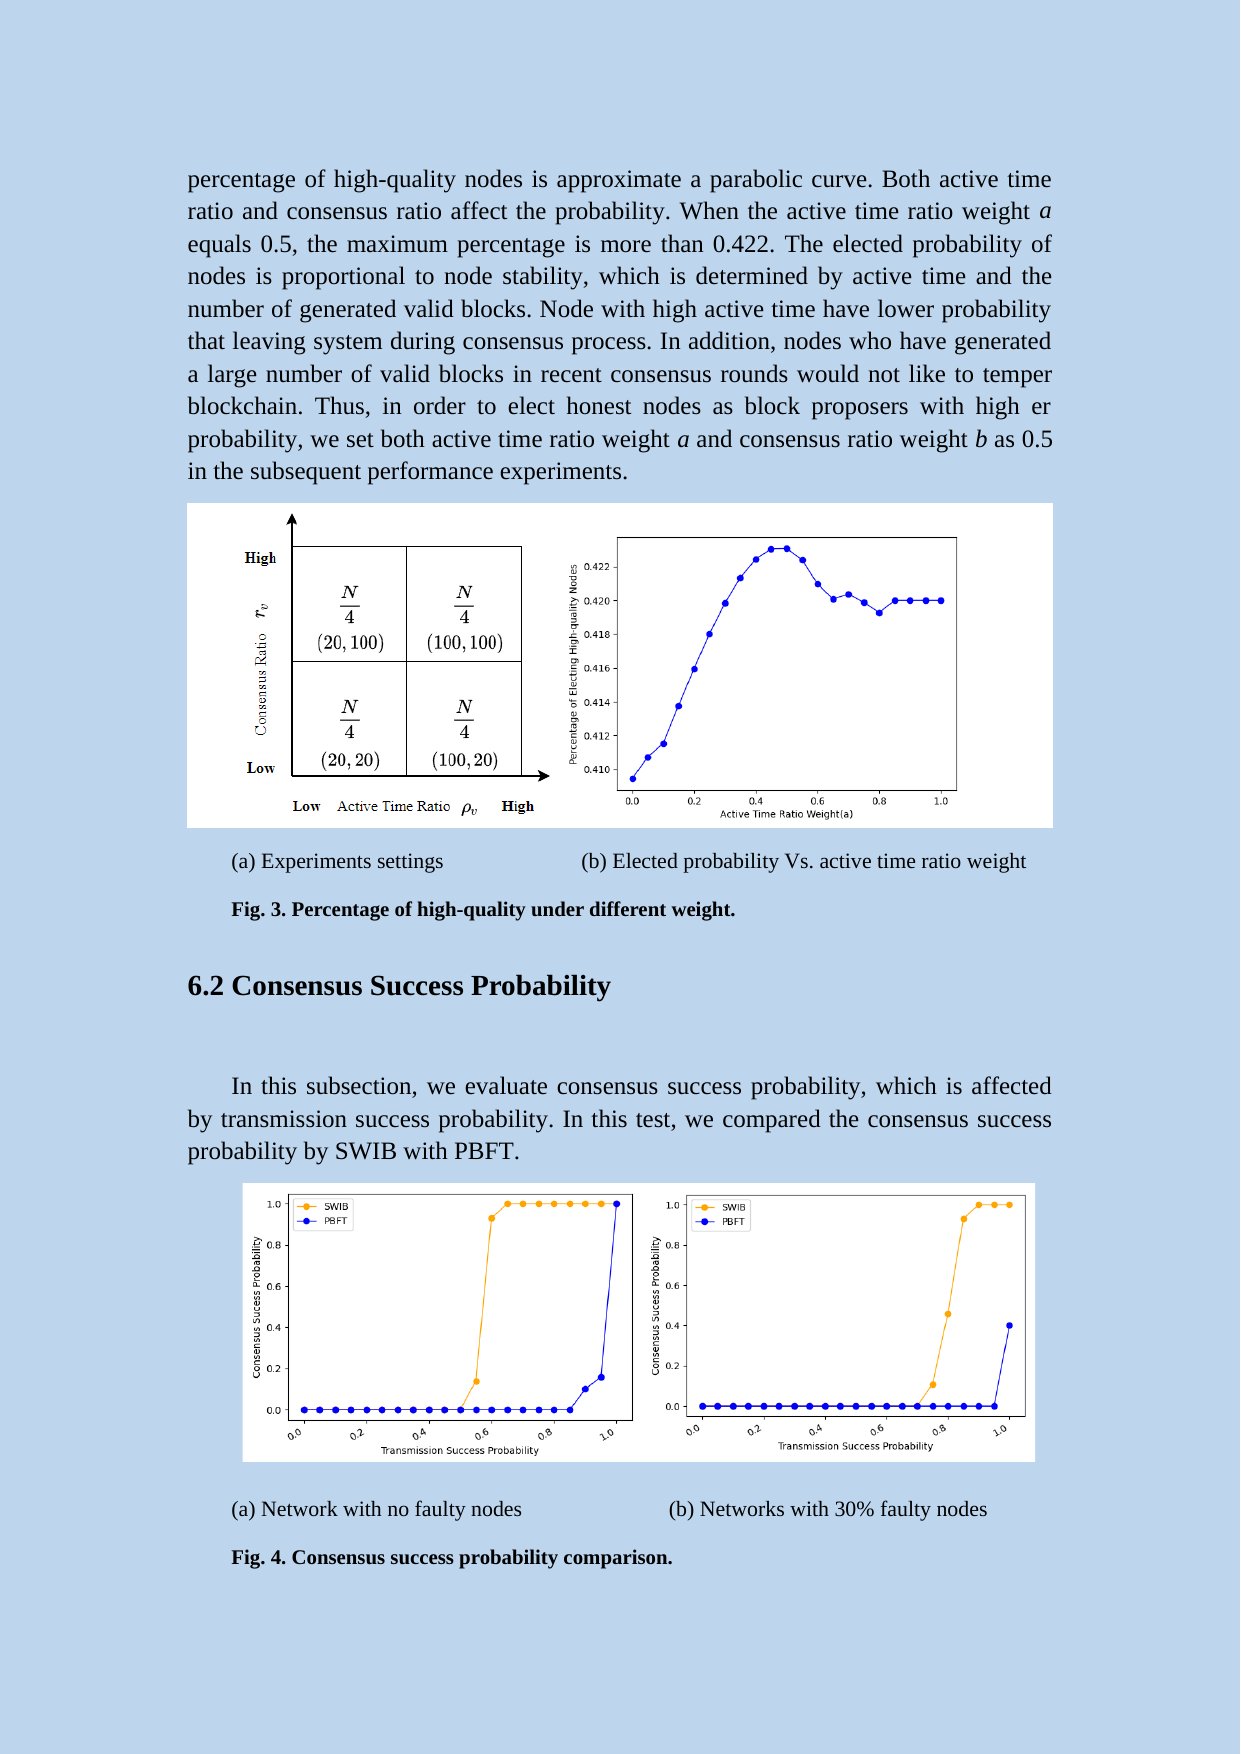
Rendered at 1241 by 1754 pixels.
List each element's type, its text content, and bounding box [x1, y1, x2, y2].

text In this subsection, we evaluate consensus success probability, which is affected by transmission success probability. In this test, we compared the consensus success probability by SWIB with PBFT. [187, 1069, 1053, 1167]
picture [231, 503, 559, 824]
picture [563, 526, 965, 824]
text (a) Network with no faulty nodes (b) Networks with 30% faulty nodes [231, 1492, 1053, 1524]
subtitle 6.2 Consensus Success Probability [187, 953, 1053, 1018]
text (a) Experiments settings (b) Elected probability Vs. active time ratio weight [231, 844, 1053, 877]
picture [242, 1183, 1035, 1462]
text Fig. 3. Percentage of high-quality under different weight. [187, 893, 1053, 926]
text Fig. 4. Consensus success probability comparison. [187, 1541, 1053, 1573]
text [187, 162, 1053, 487]
